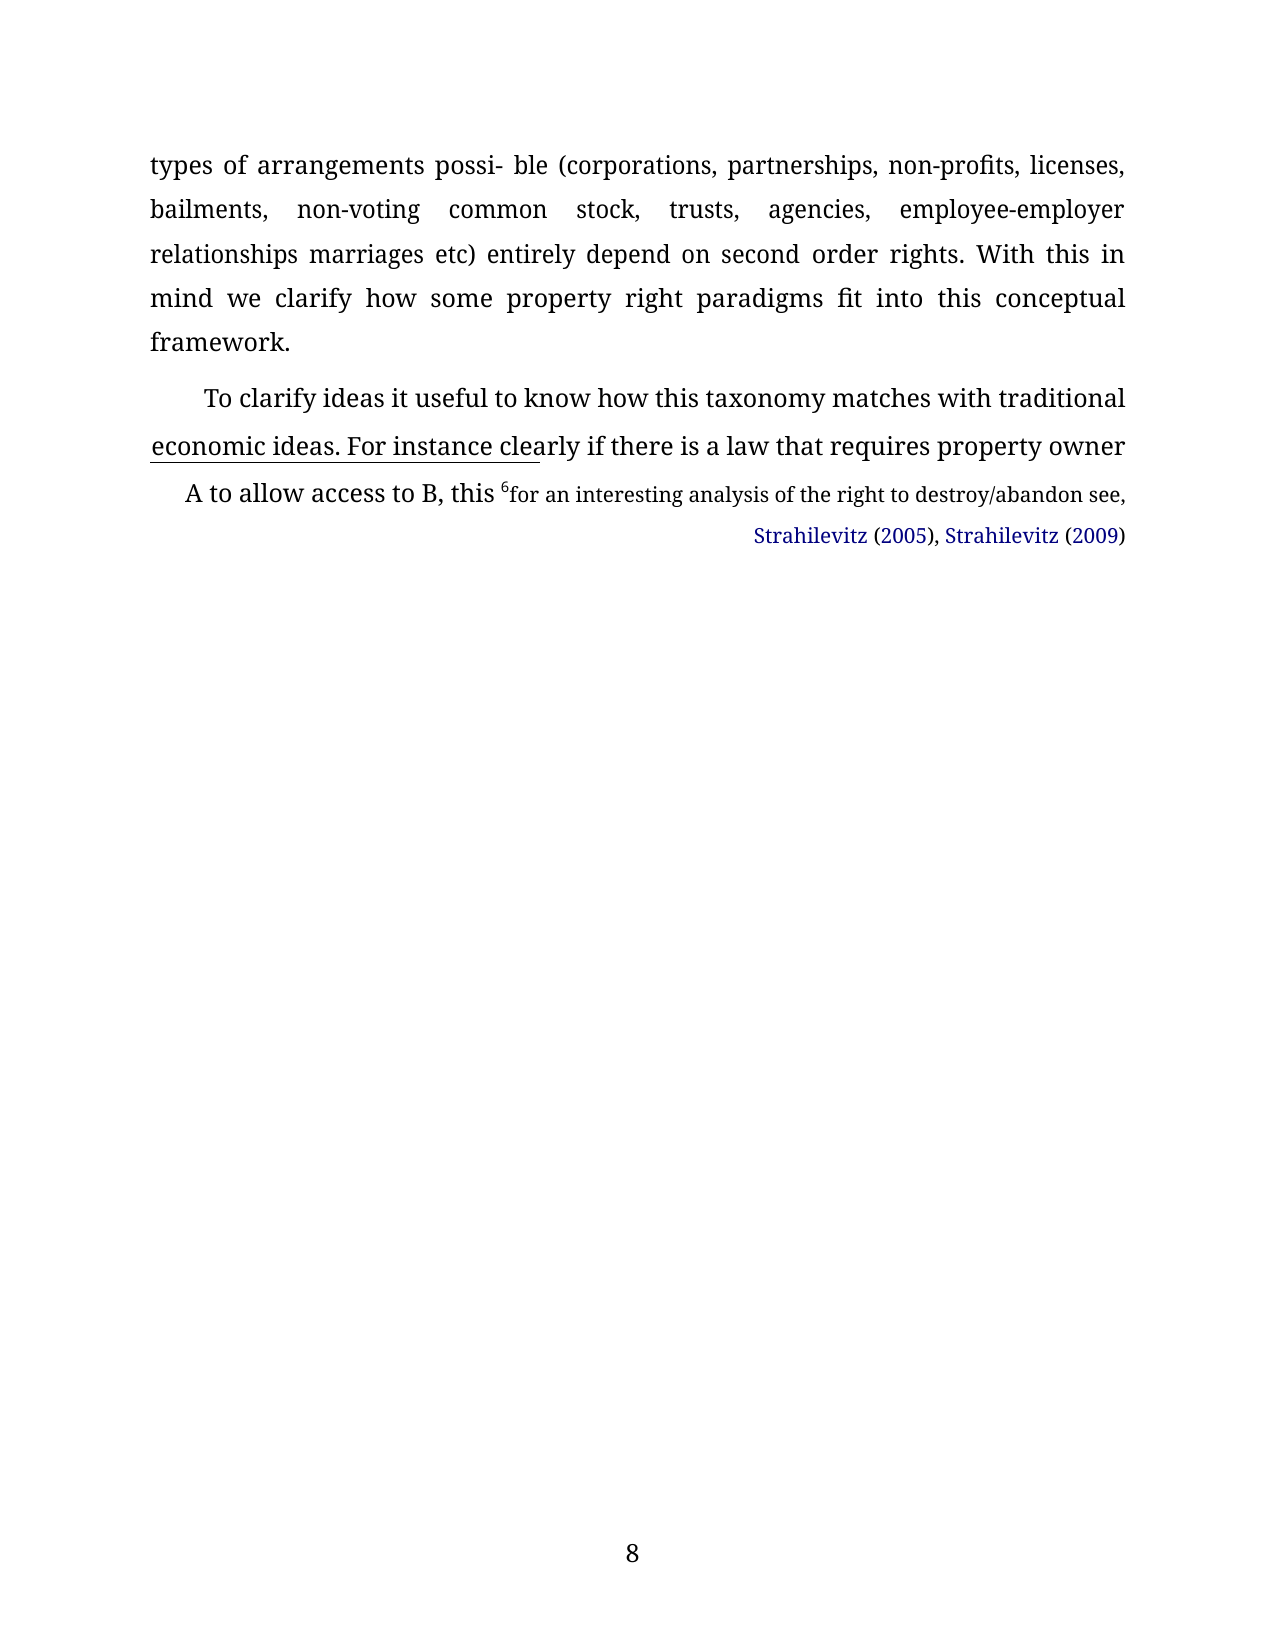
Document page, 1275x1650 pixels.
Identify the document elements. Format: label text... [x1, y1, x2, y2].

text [150, 148, 1125, 359]
text To clarify ideas it useful to know how this taxonomy matches with traditional economic ideas. For instance clearly if there is a law that requires property owner A to allow access to B, this 6for an interesting analysis of the right to destroy/abandon see, Strahilevitz (2005), Strahilevitz (2009) [137, 381, 1125, 550]
